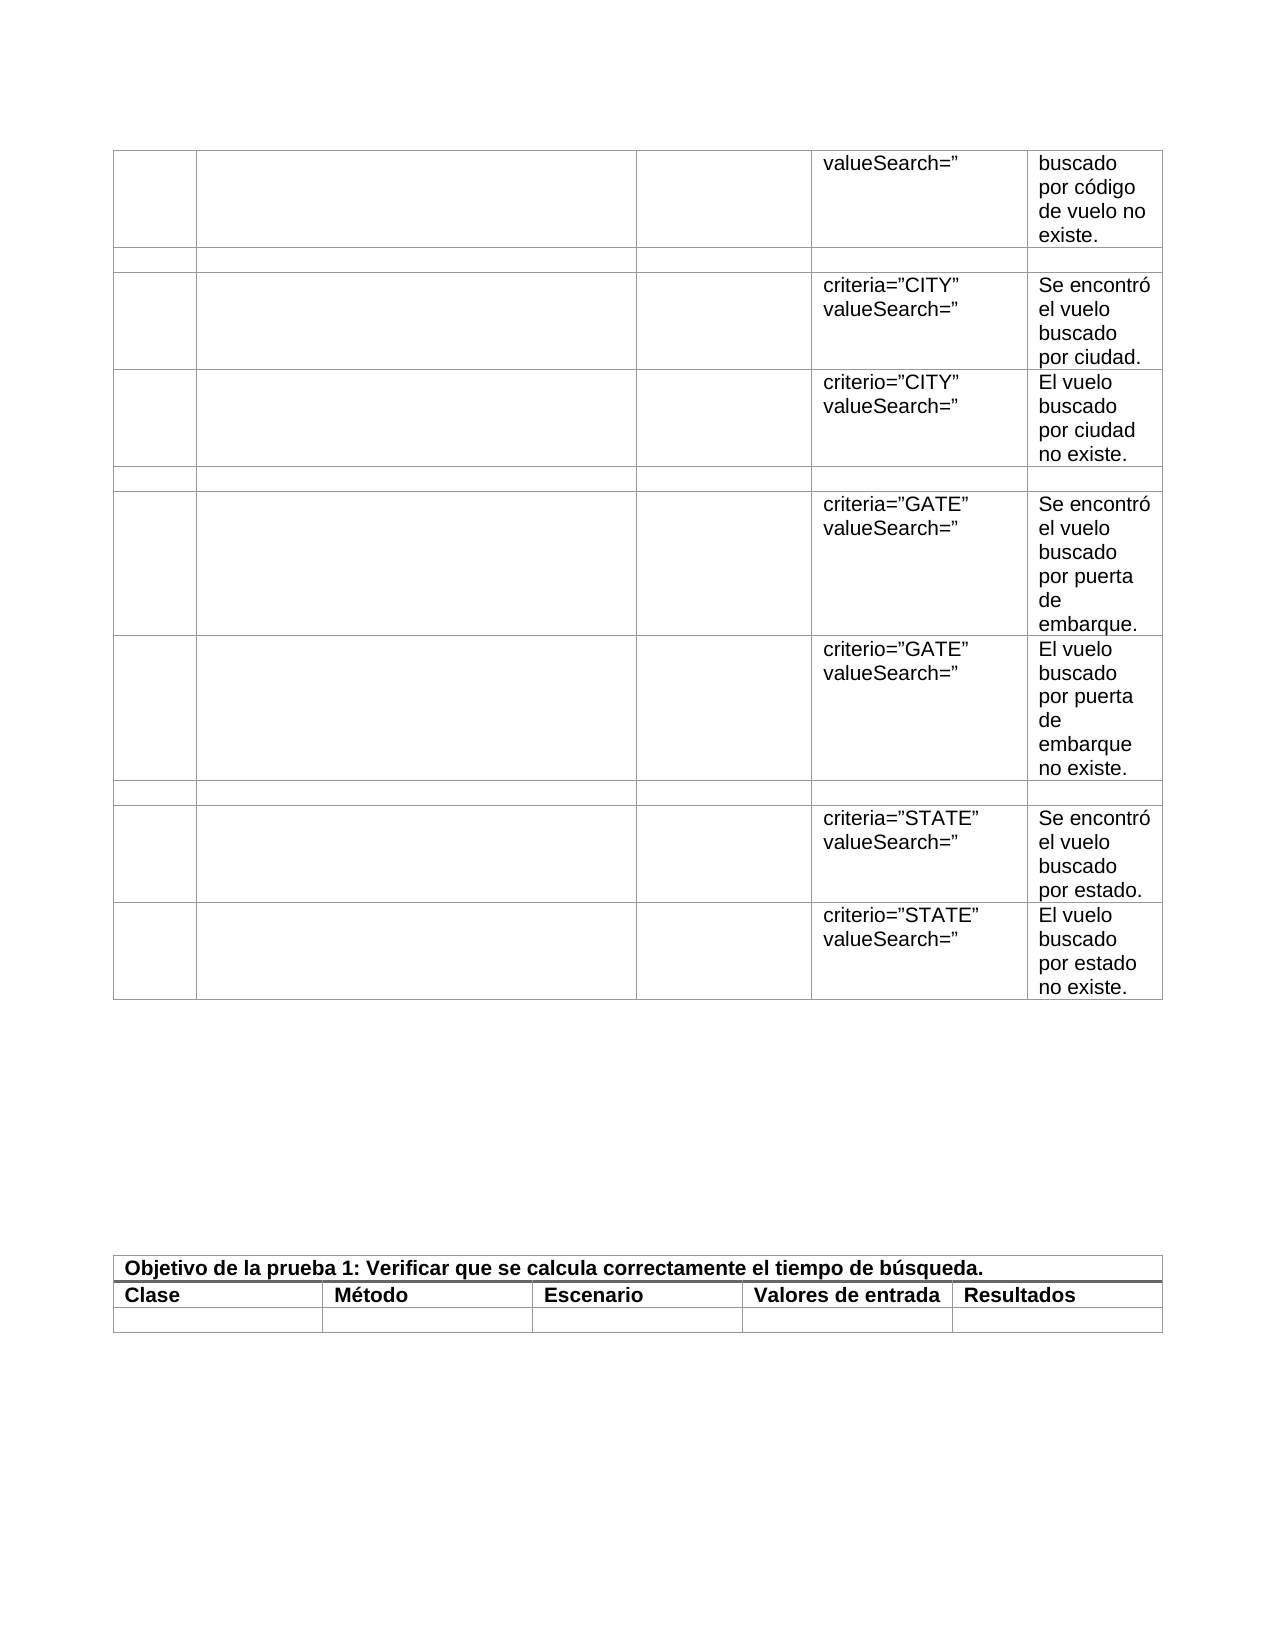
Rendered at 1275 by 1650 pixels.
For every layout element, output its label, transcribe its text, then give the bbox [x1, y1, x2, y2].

table_cell [637, 467, 811, 491]
table_cell [114, 467, 196, 491]
table_cell [1028, 467, 1162, 491]
table_cell Escenario [533, 1283, 742, 1307]
table_cell [812, 467, 1027, 491]
table_cell [197, 273, 636, 369]
table_cell [114, 248, 196, 272]
table_cell criteria=”CITY” valueSearch=” [812, 273, 1027, 369]
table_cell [1028, 151, 1162, 247]
table_cell [197, 636, 636, 780]
table_cell [743, 1308, 952, 1332]
table_cell [1028, 781, 1162, 805]
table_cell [812, 151, 1027, 247]
table_cell [197, 248, 636, 272]
table_cell [637, 492, 811, 635]
table_cell [114, 273, 196, 369]
table_cell [637, 806, 811, 902]
table_cell [114, 1308, 322, 1332]
table_cell [114, 370, 196, 466]
table_cell [197, 781, 636, 805]
table_cell [114, 492, 196, 635]
table_cell [197, 467, 636, 491]
table_cell [114, 636, 196, 780]
table_cell [197, 806, 636, 902]
table_cell [637, 903, 811, 999]
table_cell Se encontró el vuelo buscado por estado. [1028, 806, 1162, 902]
table_cell criteria=”GATE” valueSearch=” [812, 492, 1027, 635]
table_cell El vuelo buscado por ciudad no existe. [1028, 370, 1162, 466]
table_cell [114, 806, 196, 902]
table_cell [323, 1308, 532, 1332]
table_cell [197, 370, 636, 466]
table_cell [114, 781, 196, 805]
table_cell Clase [114, 1283, 322, 1307]
table_cell [637, 636, 811, 780]
table_cell [114, 151, 196, 247]
table_cell [637, 151, 811, 247]
table_cell criteria=”STATE” valueSearch=” [812, 806, 1027, 902]
table_cell criterio=”GATE” valueSearch=” [812, 636, 1027, 780]
table_cell El vuelo buscado por estado no existe. [1028, 903, 1162, 999]
table_cell [533, 1308, 742, 1332]
table_header Objetivo de la prueba 1: Verificar que se calcula correctamente el tiempo de búsqueda. [114, 1256, 1162, 1280]
table_cell [812, 781, 1027, 805]
table_cell Valores de entrada [743, 1283, 952, 1307]
table_cell [197, 151, 636, 247]
table_cell Resultados [953, 1283, 1162, 1307]
table_cell [197, 492, 636, 635]
table_cell [637, 370, 811, 466]
table_cell Se encontró el vuelo buscado por puerta de embarque. [1028, 492, 1162, 635]
table_cell [1028, 248, 1162, 272]
table_cell Se encontró el vuelo buscado por ciudad. [1028, 273, 1162, 369]
table_cell [197, 903, 636, 999]
table_cell [953, 1308, 1162, 1332]
table_cell [637, 273, 811, 369]
table_cell [637, 248, 811, 272]
table_cell criterio=”STATE” valueSearch=” [812, 903, 1027, 999]
table_cell El vuelo buscado por puerta de embarque no existe. [1028, 636, 1162, 780]
table_cell criterio=”CITY” valueSearch=” [812, 370, 1027, 466]
table_cell [637, 781, 811, 805]
table_cell Método [323, 1283, 532, 1307]
table_cell [812, 248, 1027, 272]
table_cell [114, 903, 196, 999]
